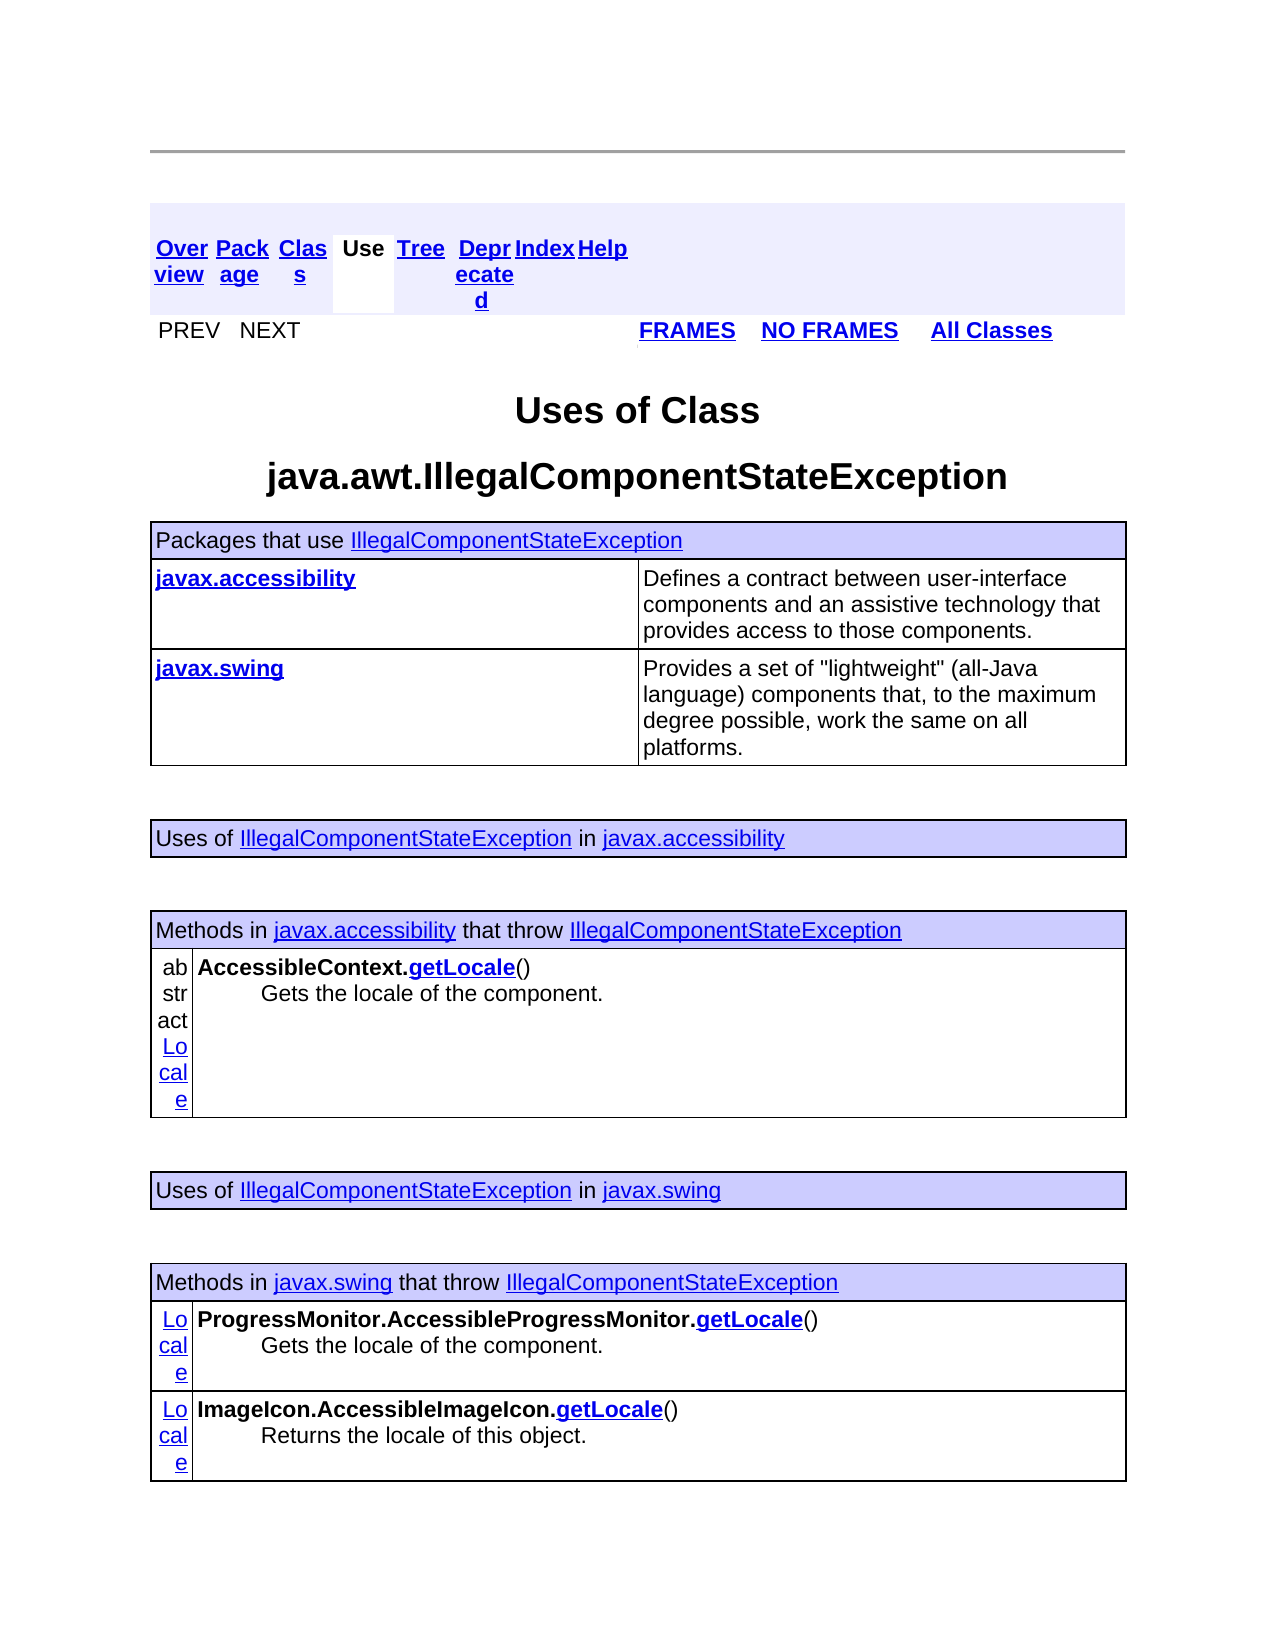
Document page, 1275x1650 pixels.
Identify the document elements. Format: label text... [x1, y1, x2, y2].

text Uses of Class [150, 388, 1125, 431]
table_cell Locale [152, 1392, 192, 1480]
table_header [150, 203, 1125, 315]
table_cell javax.accessibility [152, 560, 638, 648]
table_header Packages that use IllegalComponentStateException [152, 523, 1125, 558]
table_cell abstract Locale [152, 949, 192, 1117]
table_cell PREV NEXT [150, 315, 637, 345]
table_cell Defines a contract between user-interface components and an assistive technology that provides access to those components. [639, 560, 1125, 648]
table_header Methods in javax.accessibility that throw IllegalComponentStateException [152, 912, 1125, 948]
table_cell Provides a set of "lightweight" (all-Java language) components that, to the maximum degree possible, work the same on all platforms. [639, 650, 1125, 764]
table_cell Locale [152, 1302, 192, 1390]
table_cell javax.swing [152, 650, 638, 764]
table_cell FRAMES NO FRAMES All Classes [638, 315, 1125, 345]
table_cell AccessibleContext.getLocale() Gets the locale of the component. [193, 949, 1125, 1117]
table_header Methods in javax.swing that throw IllegalComponentStateException [152, 1264, 1125, 1300]
table_cell ProgressMonitor.AccessibleProgressMonitor.getLocale() Gets the locale of the component. [193, 1302, 1125, 1390]
table_header Uses of IllegalComponentStateException in javax.swing [152, 1173, 1125, 1208]
text java.awt.IllegalComponentStateException [150, 454, 1125, 497]
table_header Uses of IllegalComponentStateException in javax.accessibility [152, 821, 1125, 856]
table_cell ImageIcon.AccessibleImageIcon.getLocale() Returns the locale of this object. [193, 1392, 1125, 1480]
